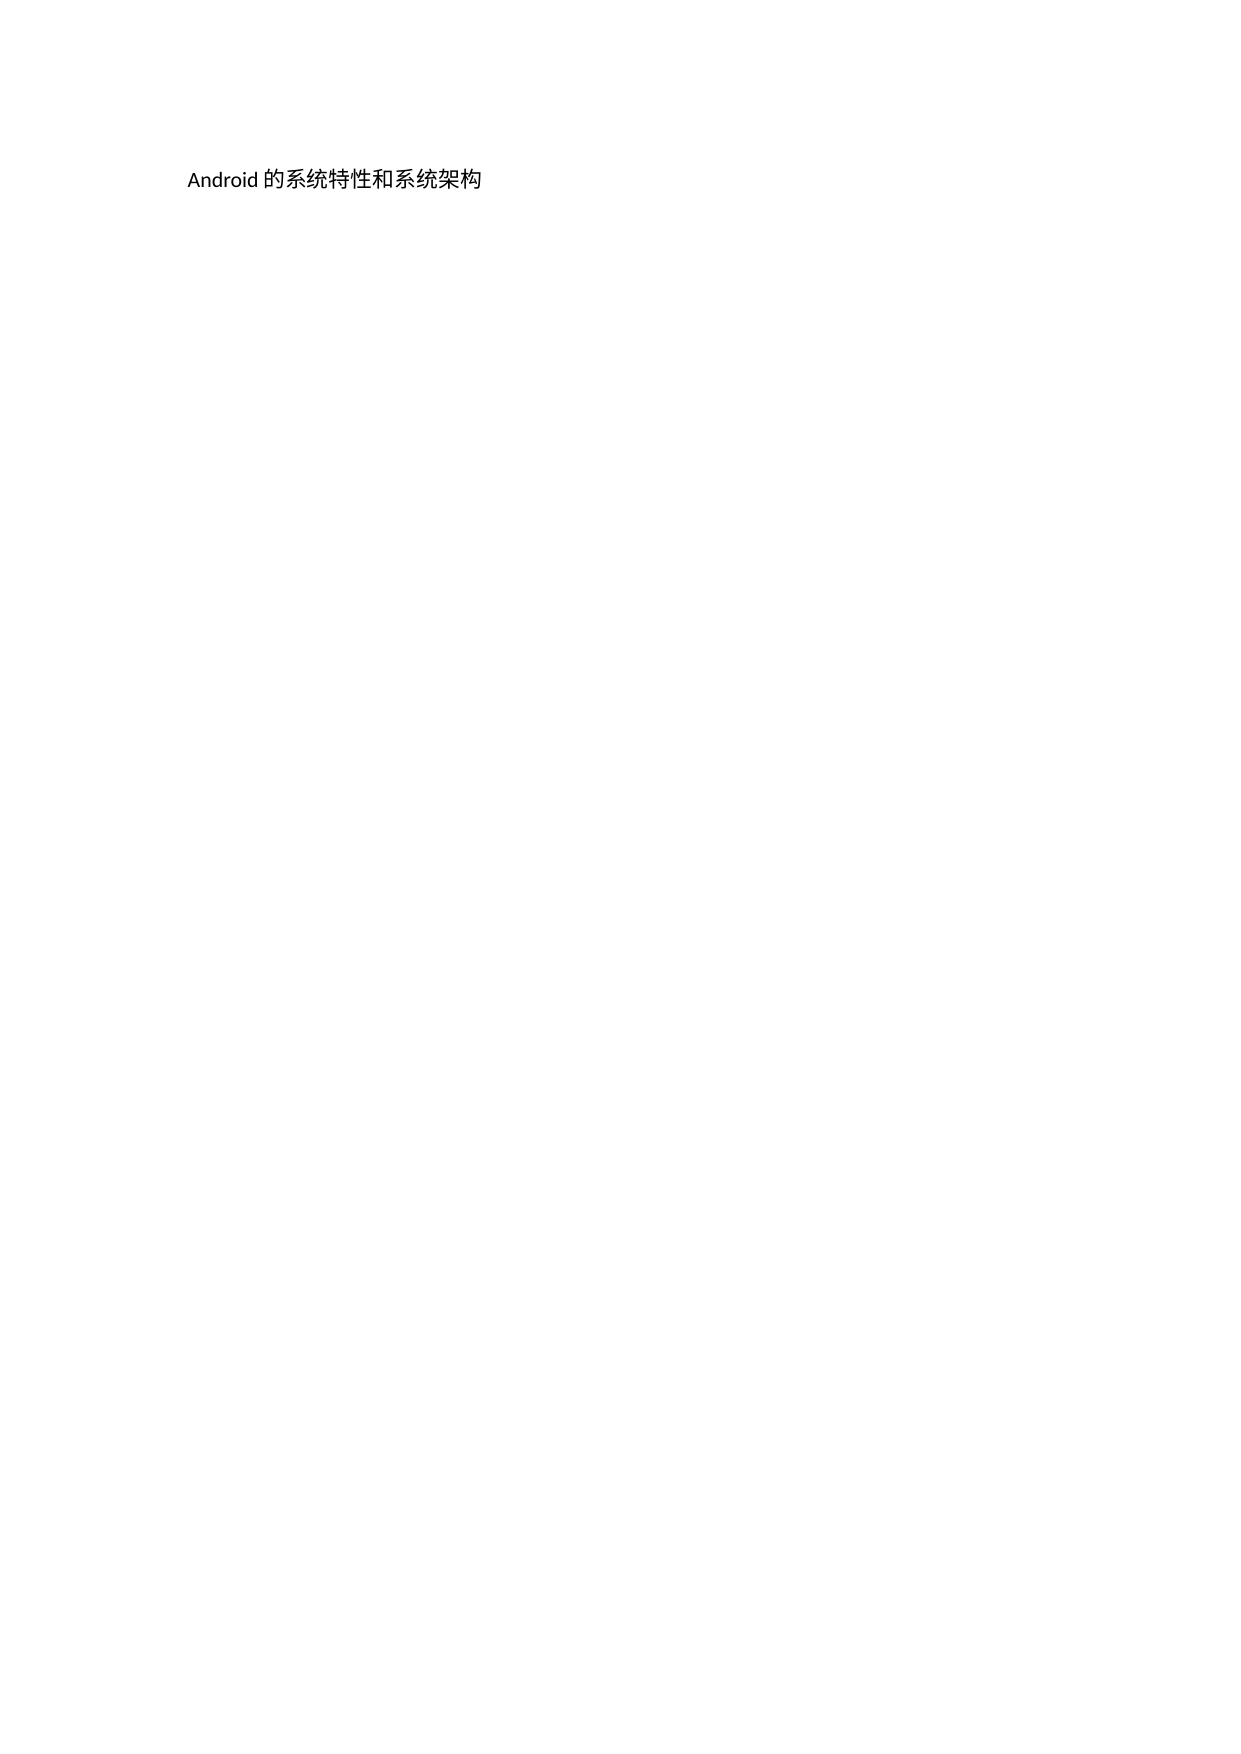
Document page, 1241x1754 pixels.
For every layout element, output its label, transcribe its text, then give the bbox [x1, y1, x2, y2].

text Android的系统特性和系统架构 [187, 162, 1053, 194]
